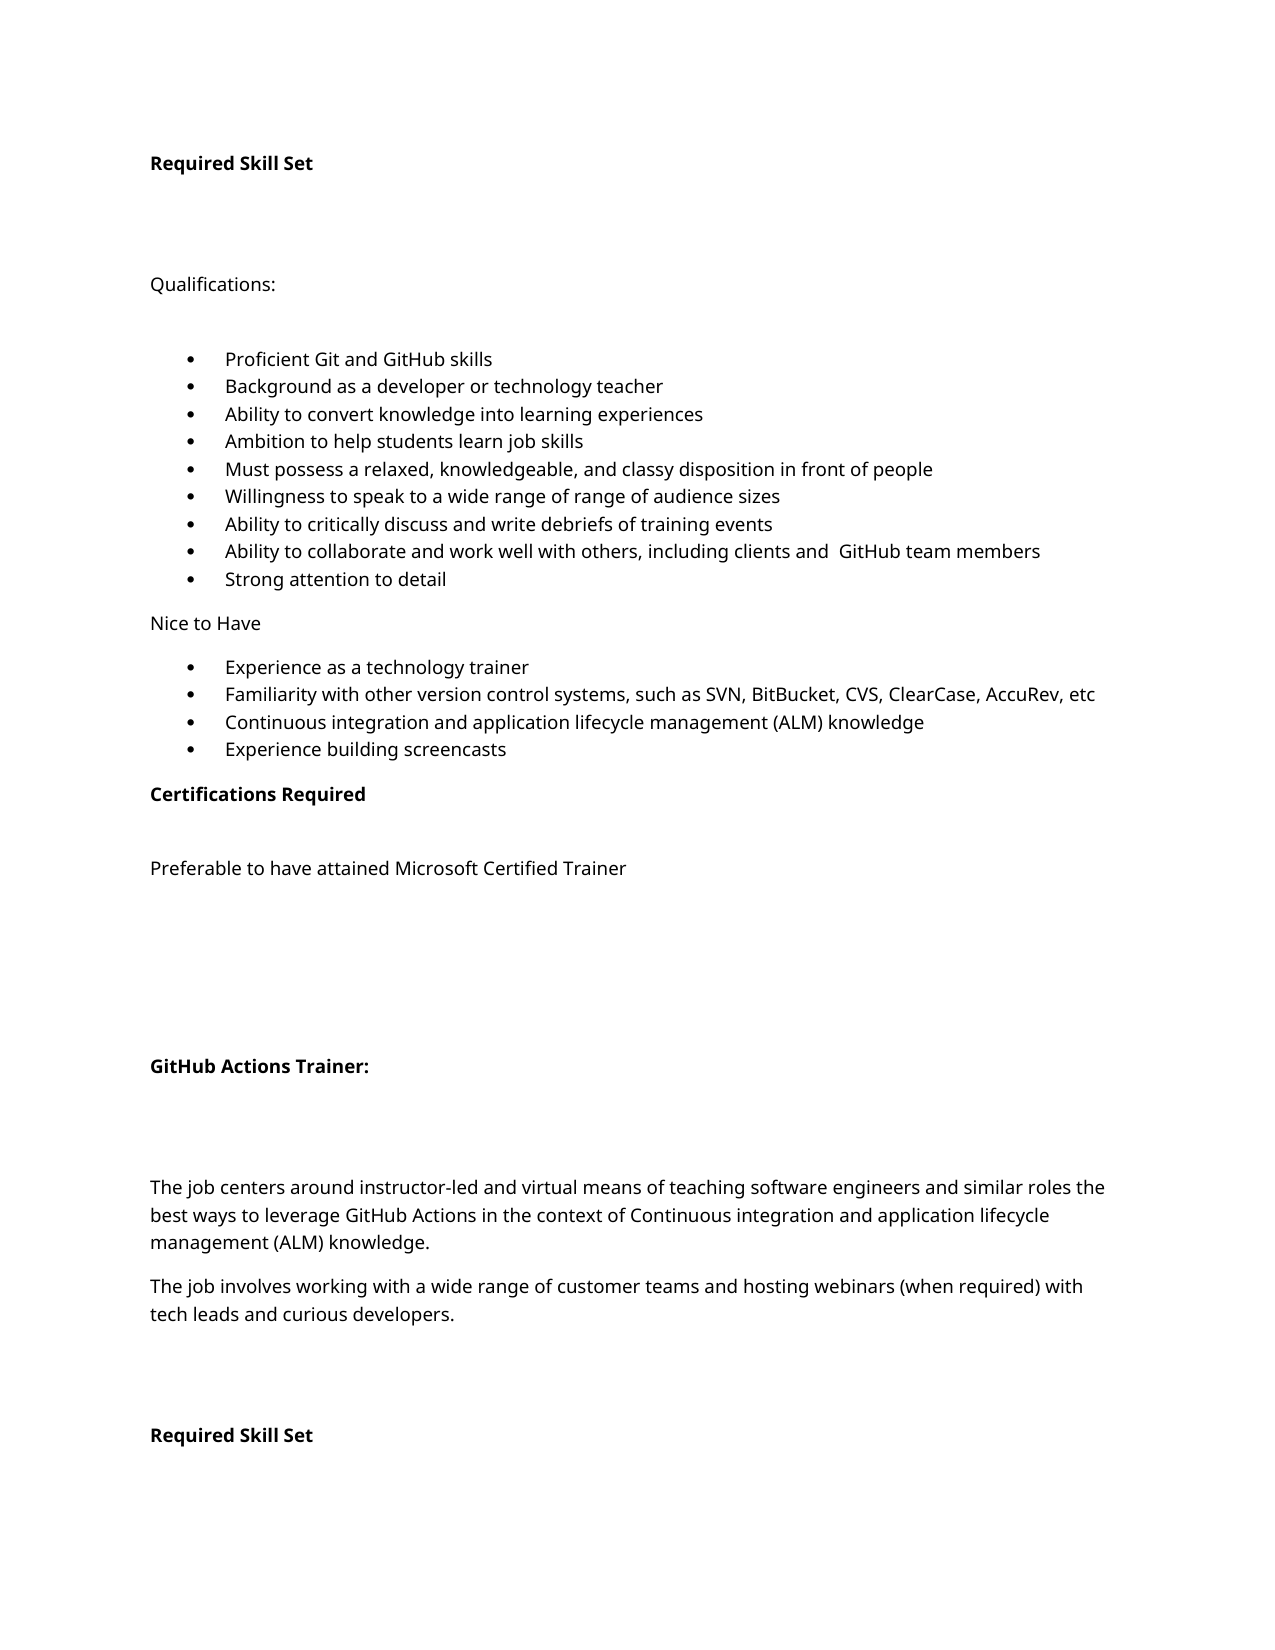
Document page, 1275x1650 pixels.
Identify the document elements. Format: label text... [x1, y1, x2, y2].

list Must possess a relaxed, knowledgeable, and classy disposition in front of people [187, 456, 1125, 481]
list Experience building screencasts [187, 737, 1125, 762]
list Strong attention to detail [187, 566, 1125, 591]
list Background as a developer or technology teacher [187, 373, 1125, 399]
text Required Skill Set [150, 1422, 1125, 1448]
text The job centers around instructor-led and virtual means of teaching software engineers and similar roles the best ways to leverage GitHub Actions in the context of Continuous integration and application lifecycle management (ALM) knowledge. [150, 1174, 1125, 1255]
text The job involves working with a wide range of customer teams and hosting webinars (when required) with tech leads and curious developers. [150, 1274, 1125, 1327]
list Willingness to speak to a wide range of range of audience sizes [187, 483, 1125, 509]
text GitHub Actions Trainer: [150, 1053, 1125, 1079]
text Qualifications: [150, 271, 1125, 327]
list Continuous integration and application lifecycle management (ALM) knowledge [187, 709, 1125, 735]
list Experience as a technology trainer [187, 654, 1125, 680]
list Ability to collaborate and work well with others, including clients and GitHub team members [187, 538, 1125, 564]
list Familiarity with other version control systems, such as SVN, BitBucket, CVS, ClearCase, AccuRev, etc [187, 682, 1125, 707]
text Required Skill Set [150, 150, 1125, 176]
text Nice to Have [150, 610, 1125, 636]
list Ambition to help students learn job skills [187, 428, 1125, 454]
text Certifications Required [150, 781, 1125, 806]
text Preferable to have attained Microsoft Certified Trainer [150, 825, 1125, 881]
list Proficient Git and GitHub skills [187, 346, 1125, 371]
list Ability to convert knowledge into learning experiences [187, 401, 1125, 426]
list Ability to critically discuss and write debriefs of training events [187, 511, 1125, 536]
